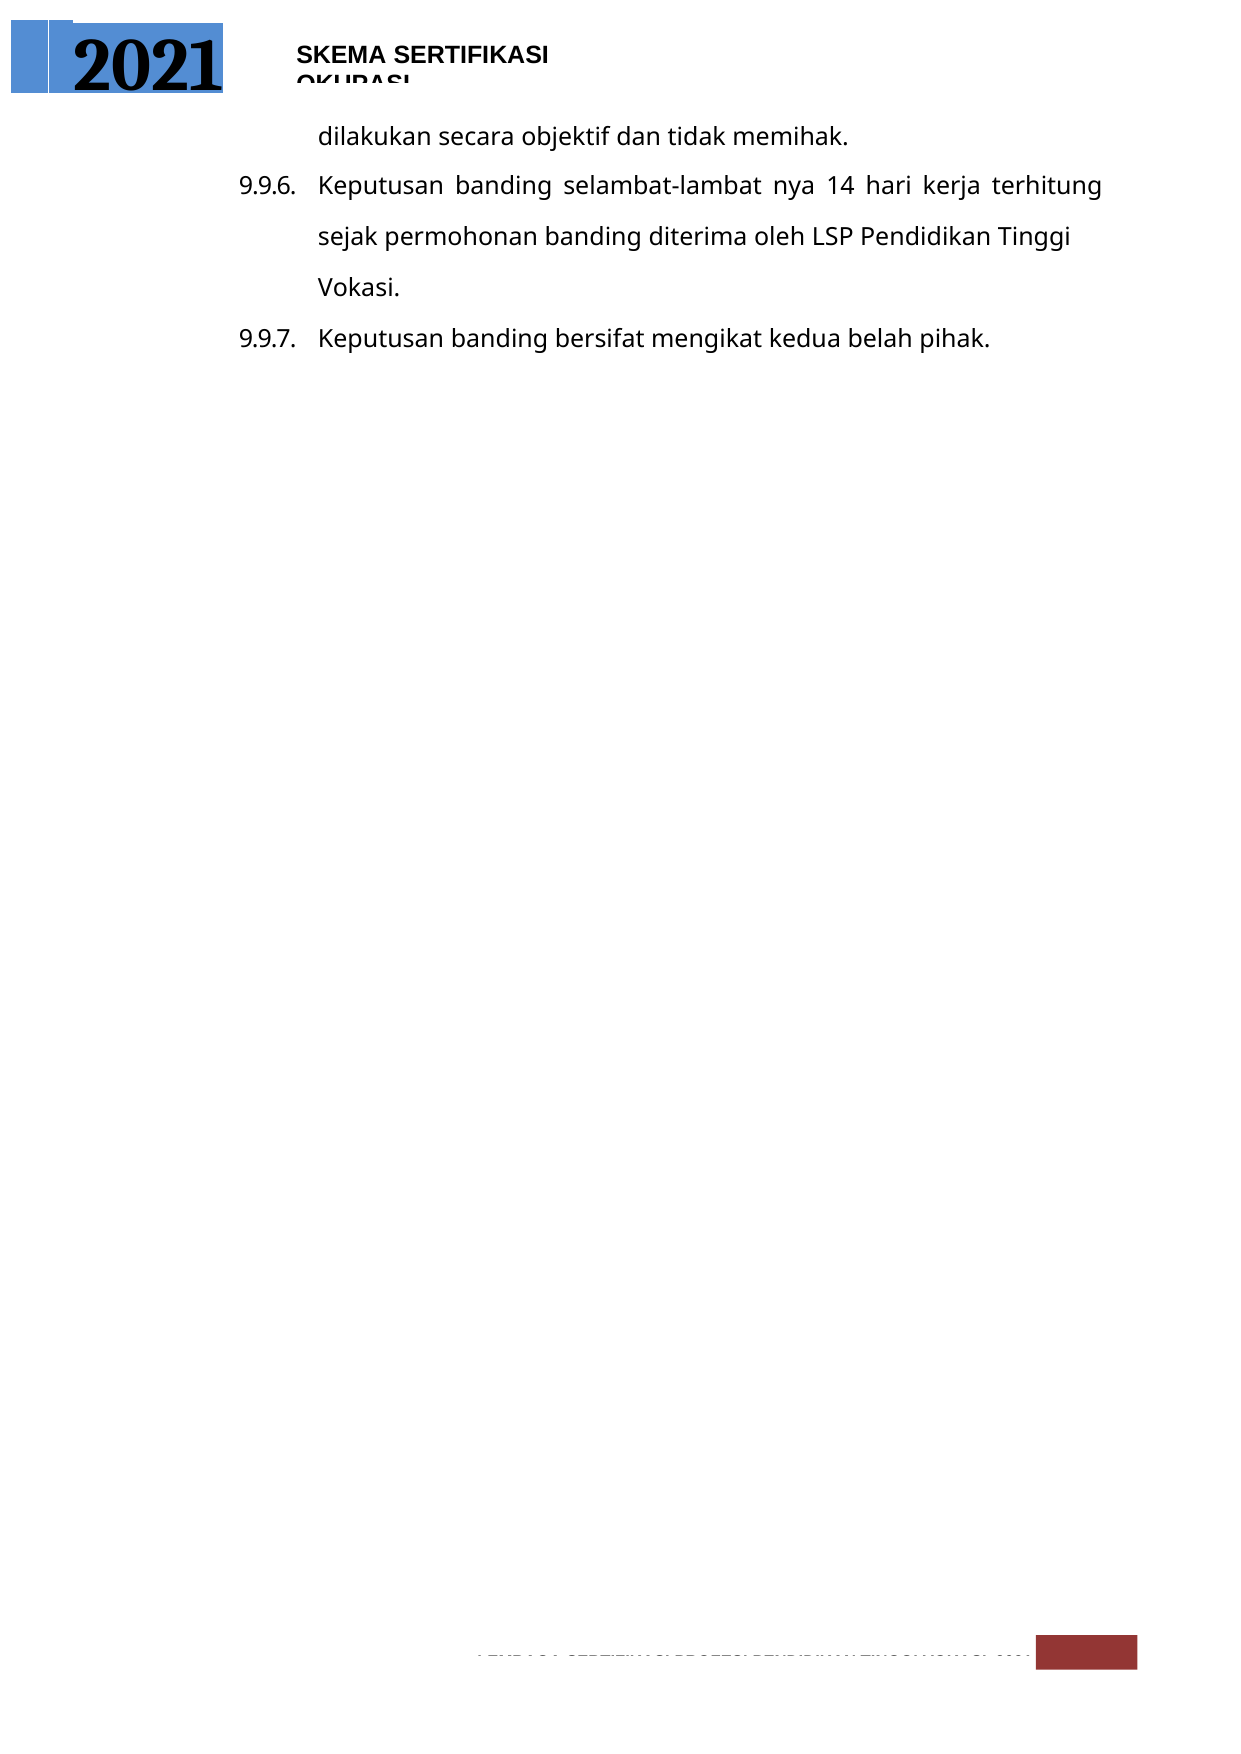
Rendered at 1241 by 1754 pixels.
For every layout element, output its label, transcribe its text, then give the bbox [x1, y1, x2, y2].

text dilakukan secara objektif dan tidak memihak. [318, 119, 1136, 153]
list Keputusan banding selambat-lambat nya 14 hari kerja terhitung sejak permohonan banding diterima oleh LSP Pendidikan Tinggi Vokasi. [239, 167, 1125, 303]
list Keputusan banding bersifat mengikat kedua belah pihak. [238, 320, 1136, 354]
